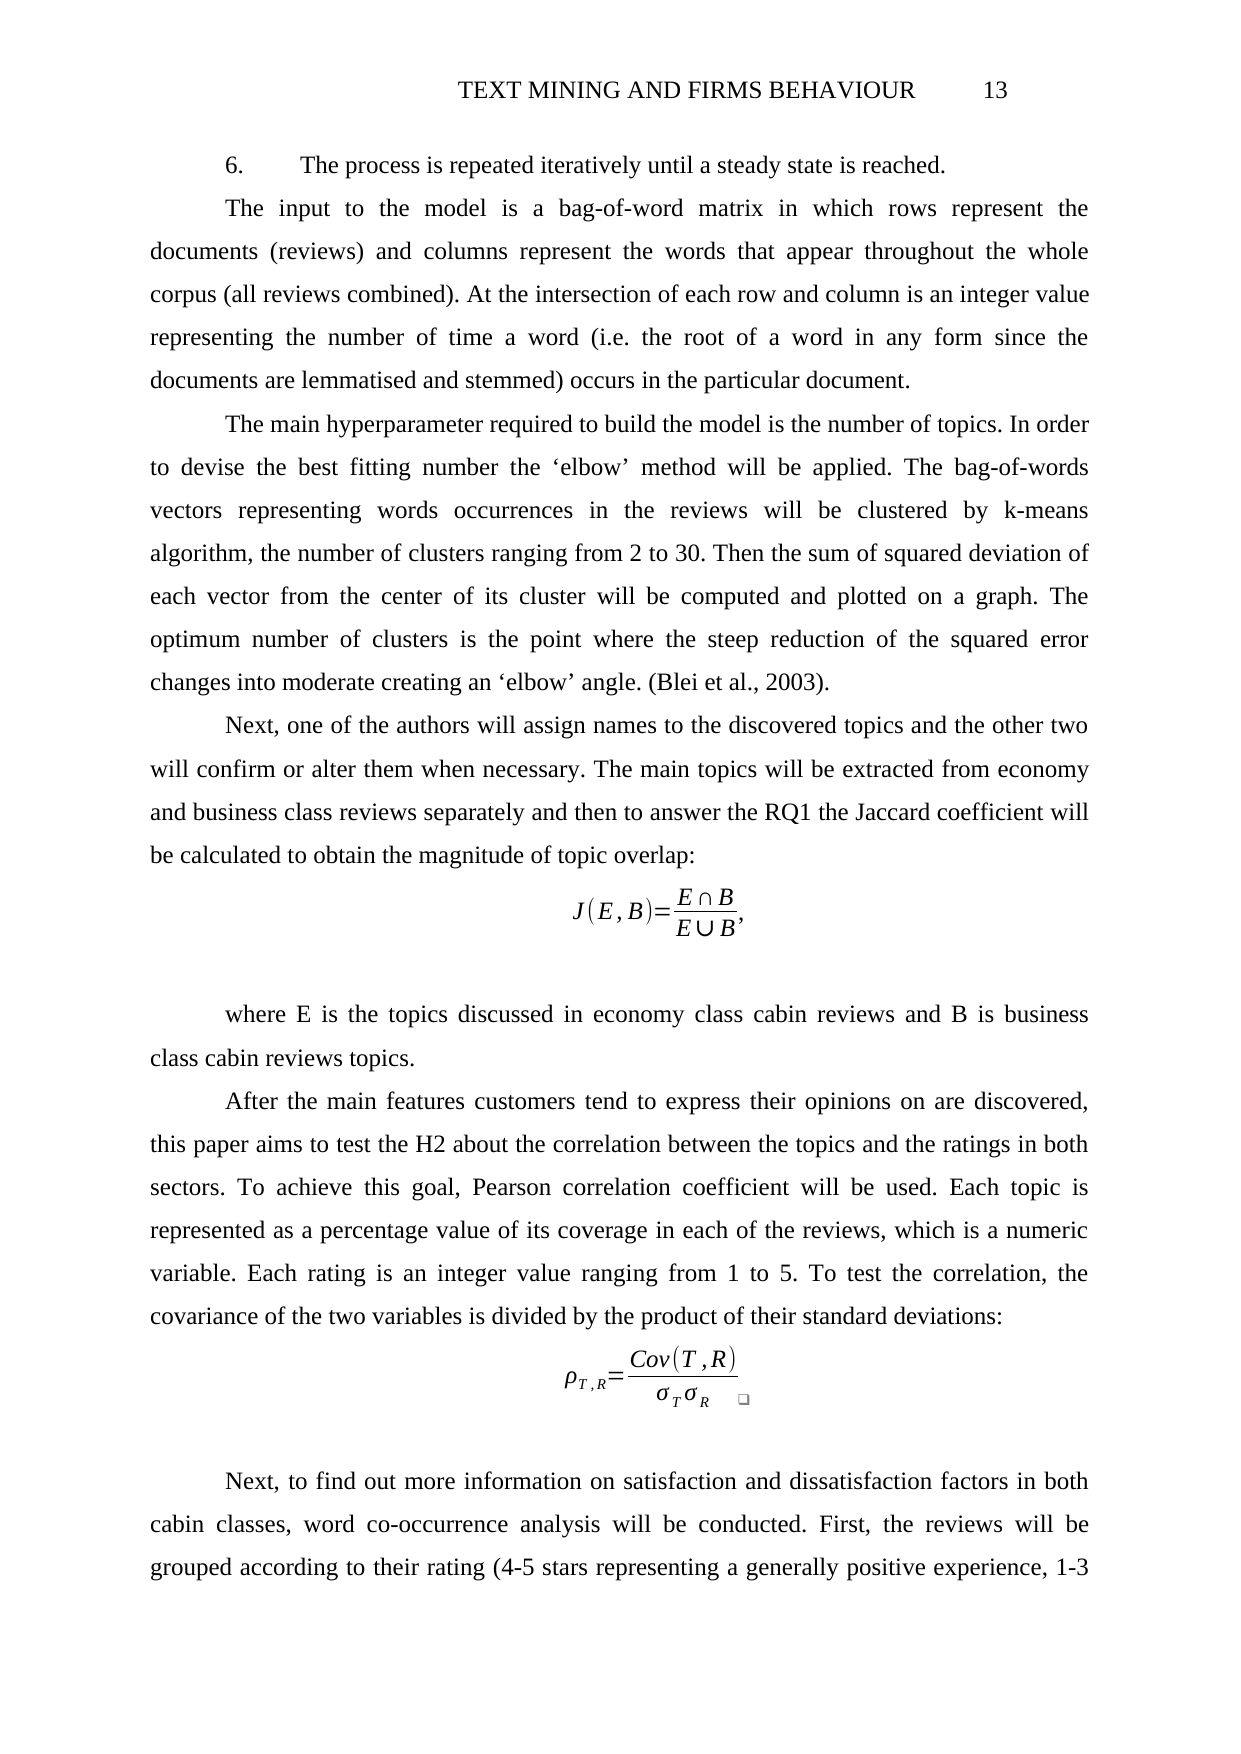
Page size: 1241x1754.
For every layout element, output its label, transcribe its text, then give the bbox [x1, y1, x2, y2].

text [150, 1466, 1090, 1581]
text The main hyperparameter required to build the model is the number of topics. In order to devise the best fitting number the ‘elbow’ method will be applied. The bag-of-words vectors representing words occurrences in the reviews will be clustered by k-means algorithm, the number of clusters ranging from 2 to 30. Then the sum of squared deviation of each vector from the center of its cluster will be computed and plotted on a graph. The optimum number of clusters is the point where the steep reduction of the squared error changes into moderate creating an ‘elbow’ angle. (Blei et al., 2003). [150, 409, 1090, 696]
text , [150, 883, 1090, 942]
text where E is the topics discussed in economy class cabin reviews and B is business class cabin reviews topics. [150, 999, 1090, 1071]
list The process is repeated iteratively until a steady state is reached. [150, 150, 1090, 179]
text Next, one of the authors will assign names to the discovered topics and the other two will confirm or alter them when necessary. The main topics will be extracted from economy and business class reviews separately and then to answer the RQ1 the Jaccard coefficient will be calculated to obtain the magnitude of topic overlap: [150, 711, 1090, 869]
text After the main features customers tend to express their opinions on are discovered, this paper aims to test the H2 about the correlation between the topics and the ratings in both sectors. To achieve this goal, Pearson correlation coefficient will be used. Each topic is represented as a percentage value of its coverage in each of the reviews, which is a numeric variable. Each rating is an integer value ranging from 1 to 5. To test the correlation, the covariance of the two variables is divided by the product of their standard deviations: [150, 1086, 1090, 1330]
text The input to the model is a bag-of-word matrix in which rows represent the documents (reviews) and columns represent the words that appear throughout the whole corpus (all reviews combined). At the intersection of each row and column is an integer value representing the number of time a word (i.e. the root of a word in any form since the documents are lemmatised and stemmed) occurs in the particular document. [150, 193, 1090, 394]
